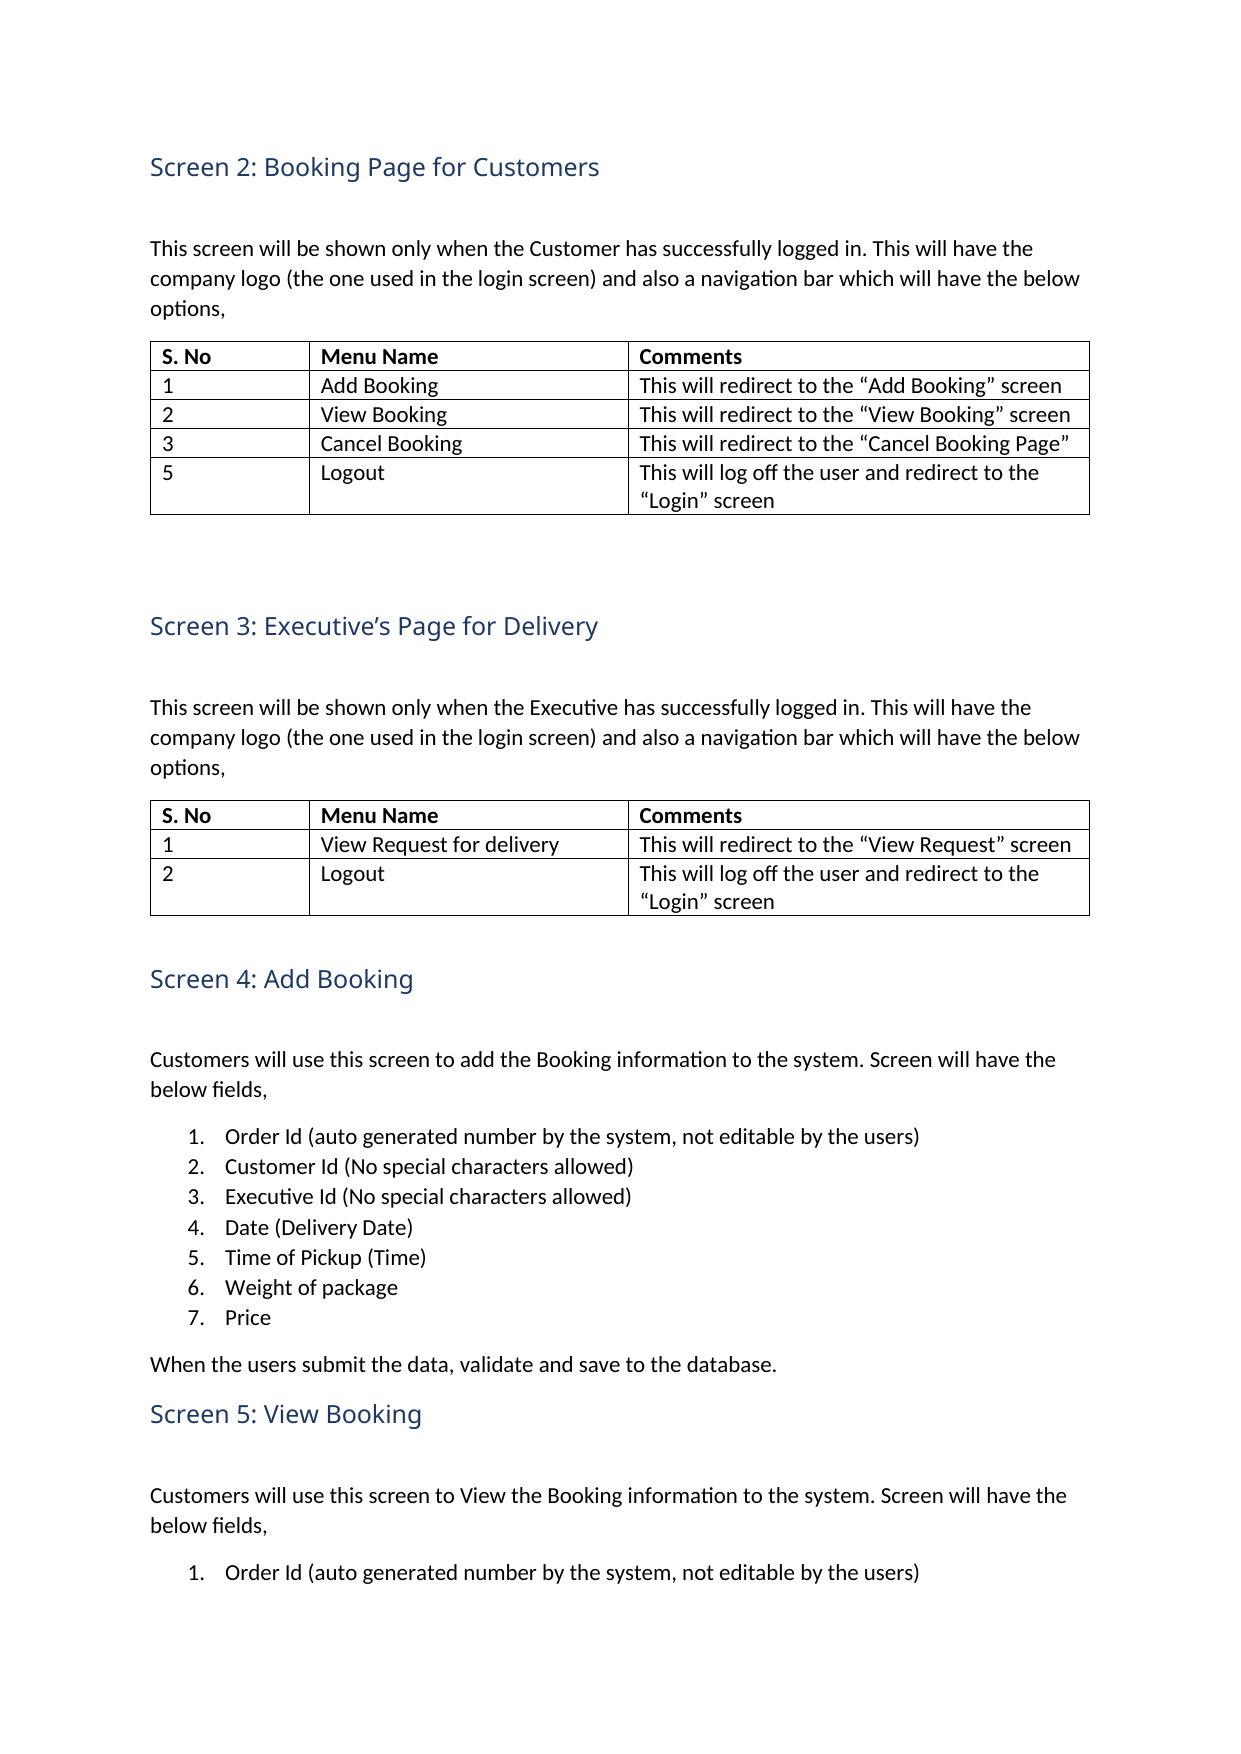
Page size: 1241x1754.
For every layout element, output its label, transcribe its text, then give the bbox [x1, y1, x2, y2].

list Date (Delivery Date) [187, 1213, 1090, 1241]
text This screen will be shown only when the Customer has successfully logged in. This will have the company logo (the one used in the login screen) and also a navigation bar which will have the below options, [150, 234, 1090, 322]
list Time of Pickup (Time) [187, 1243, 1090, 1271]
table_cell 5 [151, 458, 309, 514]
table_cell Add Booking [310, 371, 628, 399]
table_header Comments [629, 801, 1089, 829]
subtitle Screen 2: Booking Page for Customers [150, 150, 1090, 184]
list Customer Id (No special characters allowed) [187, 1152, 1090, 1180]
subtitle Screen 3: Executive’s Page for Delivery [150, 609, 1090, 643]
list Order Id (auto generated number by the system, not editable by the users) [187, 1558, 1090, 1586]
table_cell Logout [310, 859, 628, 915]
table_header Comments [629, 342, 1089, 370]
table_cell 1 [151, 371, 309, 399]
subtitle Screen 5: View Booking [150, 1397, 1090, 1431]
table_cell This will redirect to the “View Booking” screen [629, 400, 1089, 428]
list Weight of package [187, 1273, 1090, 1301]
table_cell View Request for delivery [310, 830, 628, 858]
table_cell This will redirect to the “Cancel Booking Page” [629, 429, 1089, 457]
text When the users submit the data, validate and save to the database. [150, 1350, 1090, 1378]
text Customers will use this screen to add the Booking information to the system. Screen will have the below fields, [150, 1045, 1090, 1103]
subtitle Screen 4: Add Booking [150, 961, 1090, 995]
table_cell This will redirect to the “View Request” screen [629, 830, 1089, 858]
table_cell View Booking [310, 400, 628, 428]
text This screen will be shown only when the Executive has successfully logged in. This will have the company logo (the one used in the login screen) and also a navigation bar which will have the below options, [150, 693, 1090, 781]
table_cell 2 [151, 859, 309, 915]
list Price [187, 1303, 1090, 1331]
list Executive Id (No special characters allowed) [187, 1182, 1090, 1211]
list Order Id (auto generated number by the system, not editable by the users) [187, 1122, 1090, 1150]
table_cell This will log off the user and redirect to the “Login” screen [629, 859, 1089, 915]
table_cell 1 [151, 830, 309, 858]
table_header Menu Name [310, 342, 628, 370]
text Customers will use this screen to View the Booking information to the system. Screen will have the below fields, [150, 1481, 1090, 1539]
table_header S. No [151, 801, 309, 829]
table_cell 2 [151, 400, 309, 428]
table_cell This will log off the user and redirect to the “Login” screen [629, 458, 1089, 514]
table_header S. No [151, 342, 309, 370]
table_cell 3 [151, 429, 309, 457]
table_cell This will redirect to the “Add Booking” screen [629, 371, 1089, 399]
table_header Menu Name [310, 801, 628, 829]
table_cell Cancel Booking [310, 429, 628, 457]
table_cell Logout [310, 458, 628, 514]
